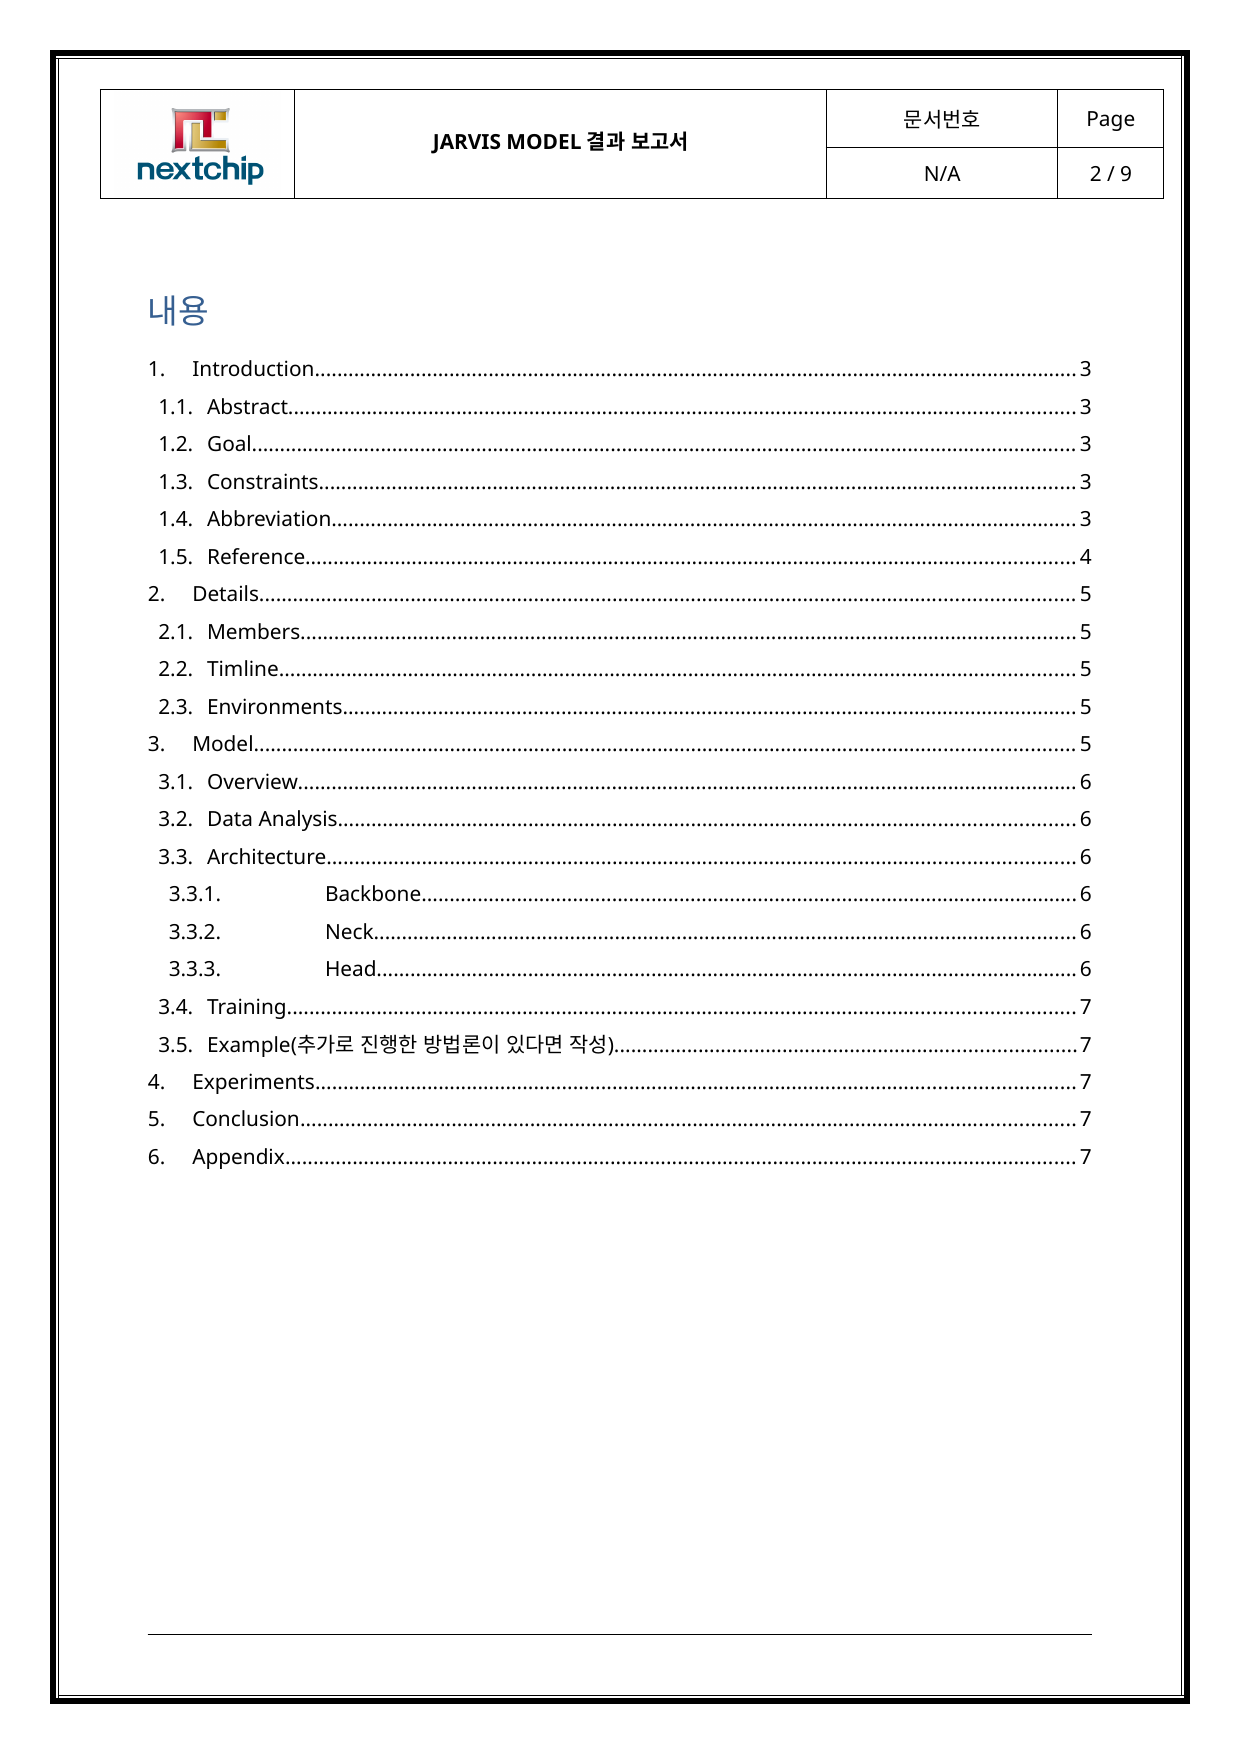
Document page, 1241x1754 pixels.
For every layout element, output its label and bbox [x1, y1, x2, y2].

picture [113, 91, 282, 197]
